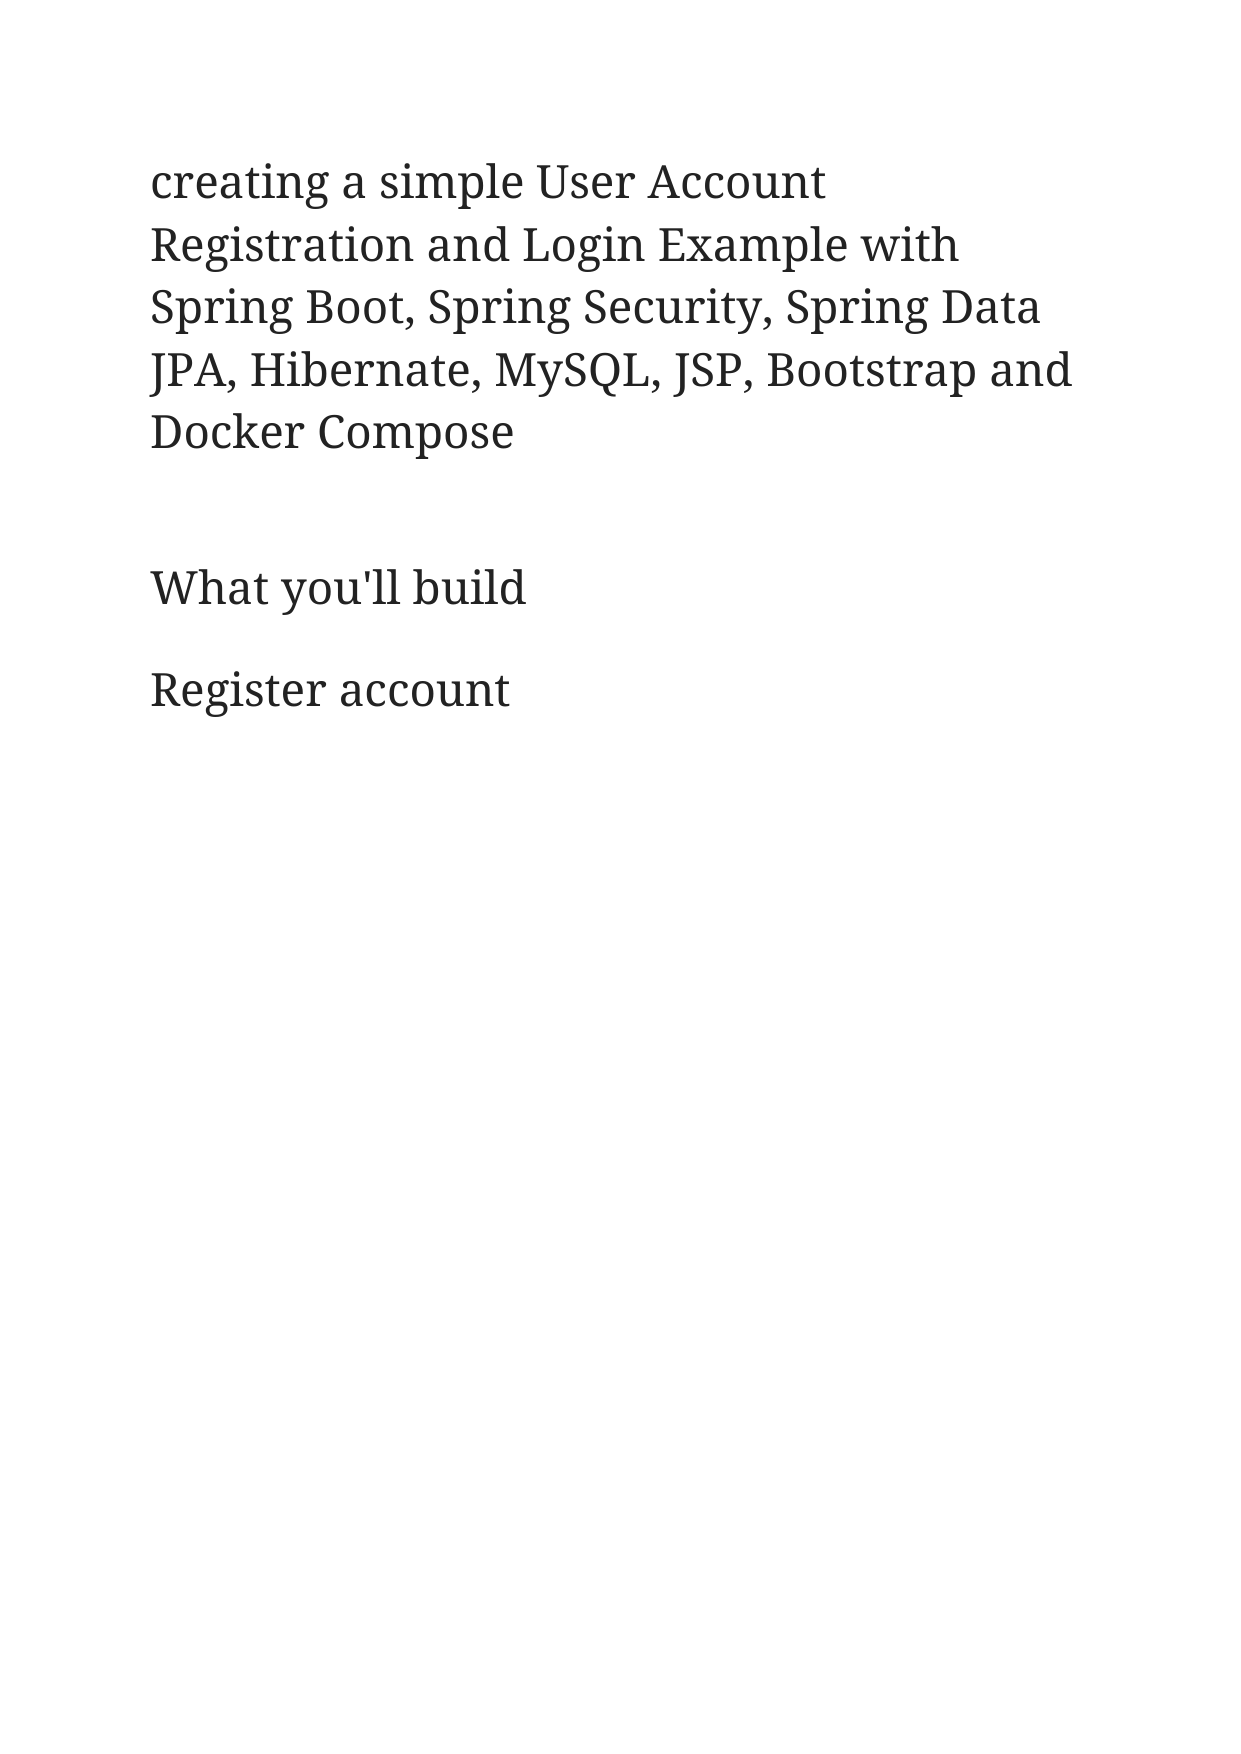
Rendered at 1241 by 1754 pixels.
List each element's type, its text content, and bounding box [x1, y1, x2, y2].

text creating a simple User Account Registration and Login Example with Spring Boot, Spring Security, Spring Data JPA, Hibernate, MySQL, JSP, Bootstrap and Docker Compose [150, 150, 1090, 462]
text Register account [150, 657, 1090, 719]
text What you'll build [150, 556, 1090, 618]
